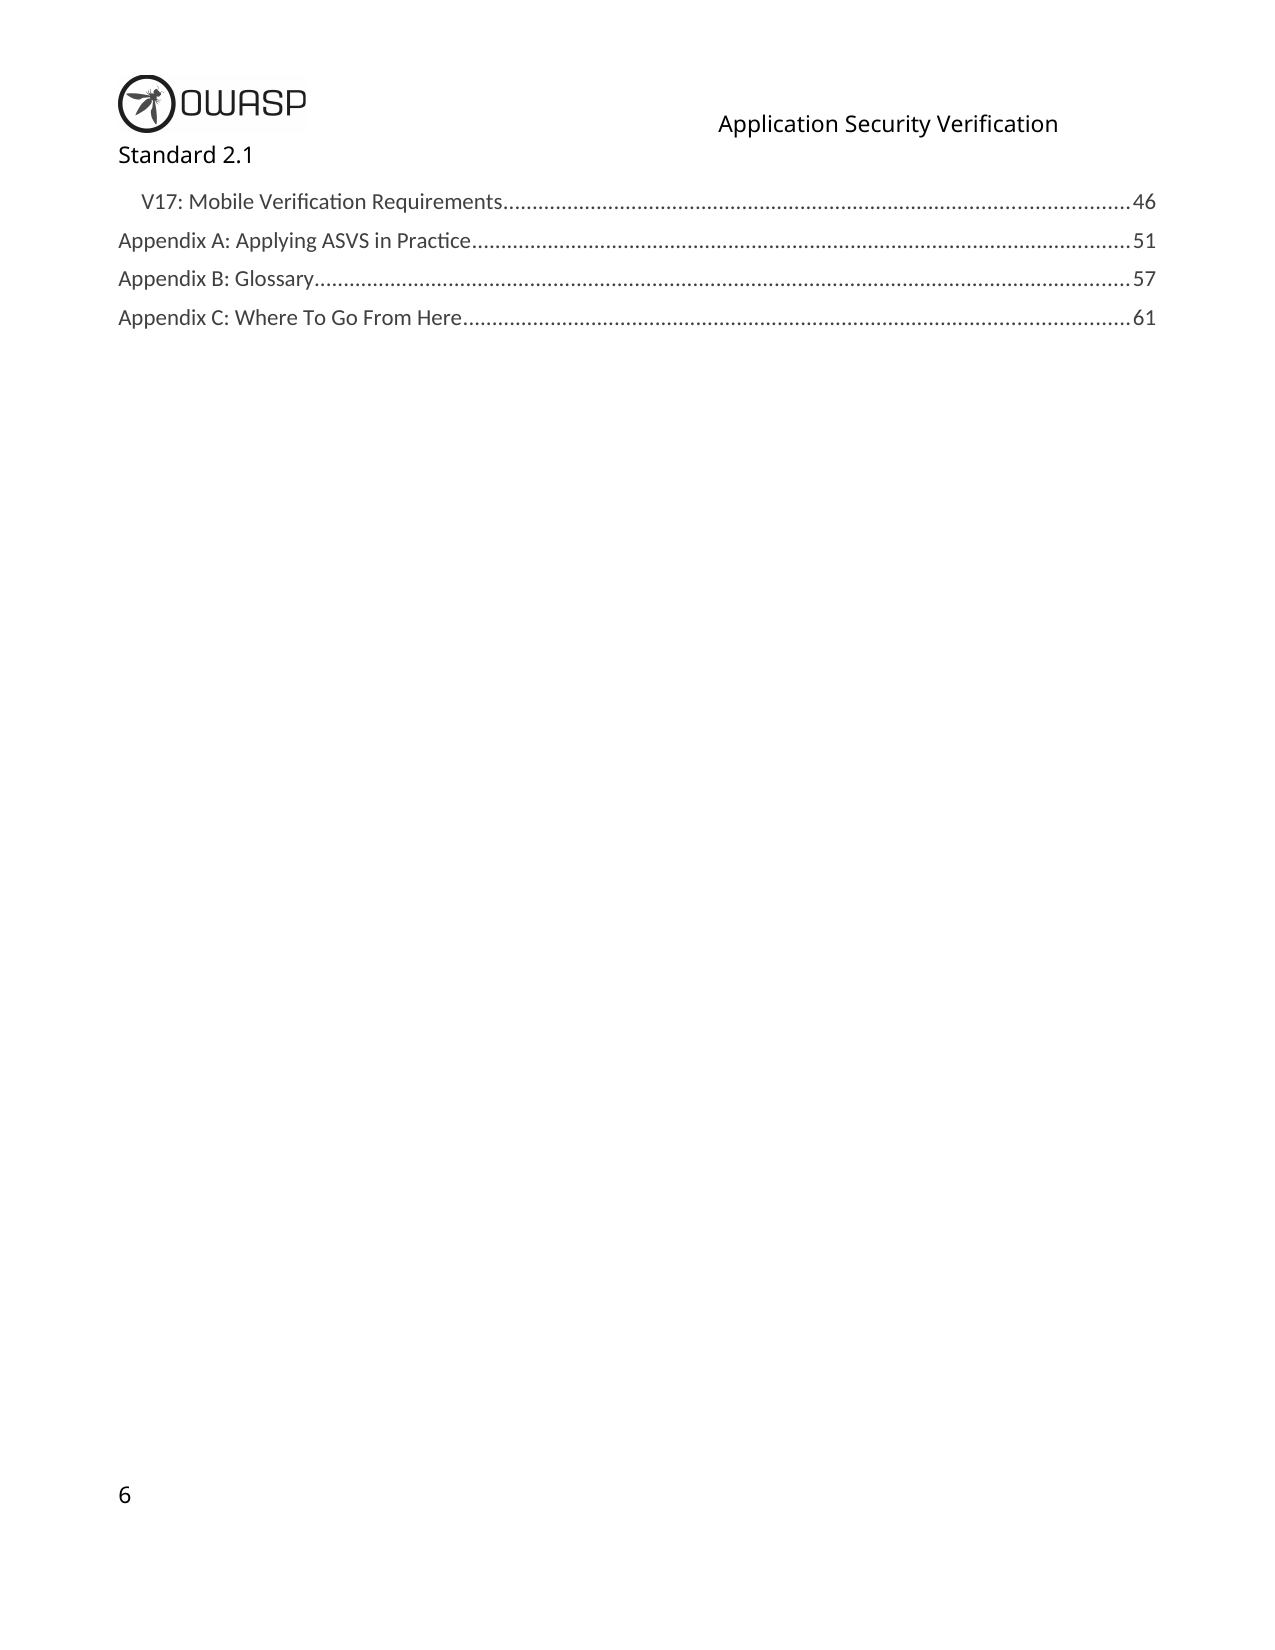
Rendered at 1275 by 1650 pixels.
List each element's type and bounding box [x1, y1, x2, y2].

picture [118, 75, 306, 133]
